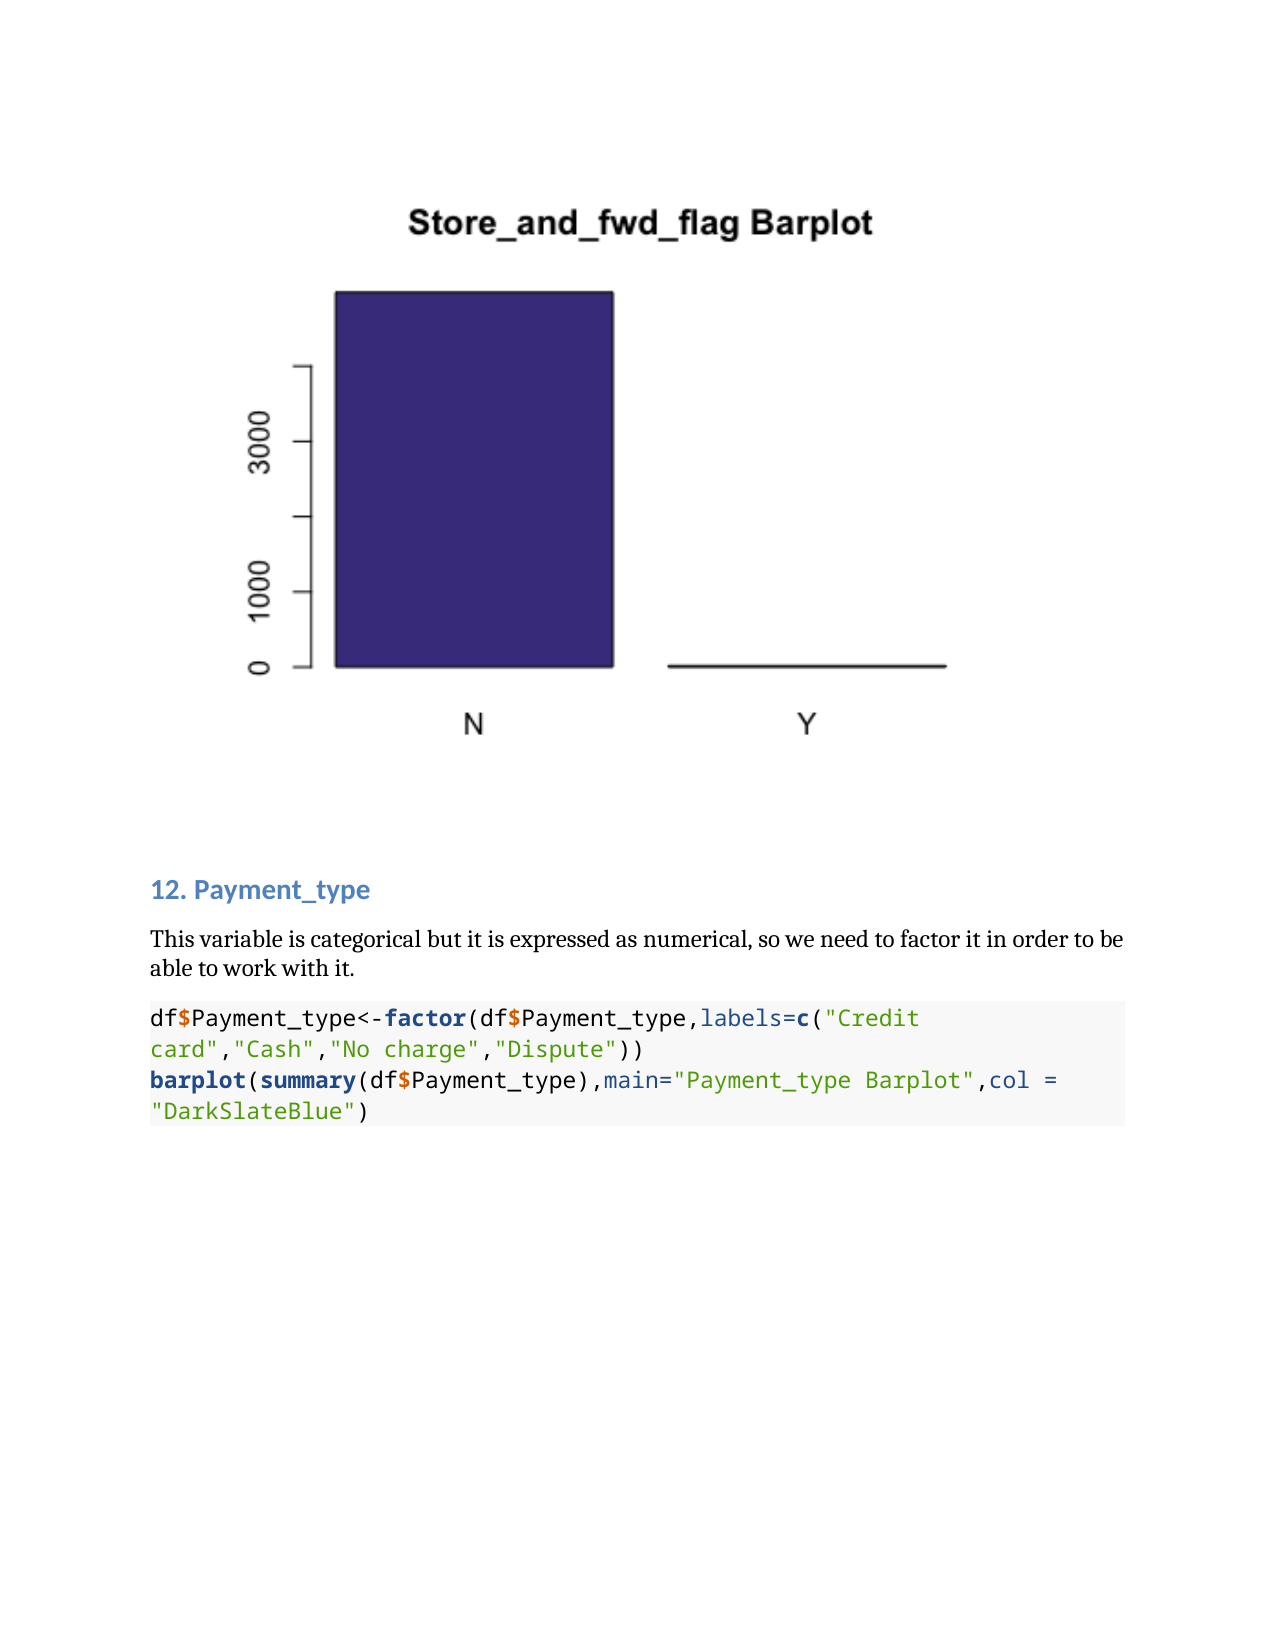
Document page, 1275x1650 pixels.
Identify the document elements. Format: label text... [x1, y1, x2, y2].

text This variable is categorical but it is expressed as numerical, so we need to factor it in order to be able to work with it. [150, 925, 1125, 983]
picture [168, 150, 1044, 850]
subtitle 12. Payment_type [150, 871, 1125, 906]
text df$Payment_type<-factor(df$Payment_type,labels=c("Credit card","Cash","No charge","Dispute")) barplot(summary(df$Payment_type),main="Payment_type Barplot",col = "DarkSlateBlue") [370, 1001, 1125, 1126]
